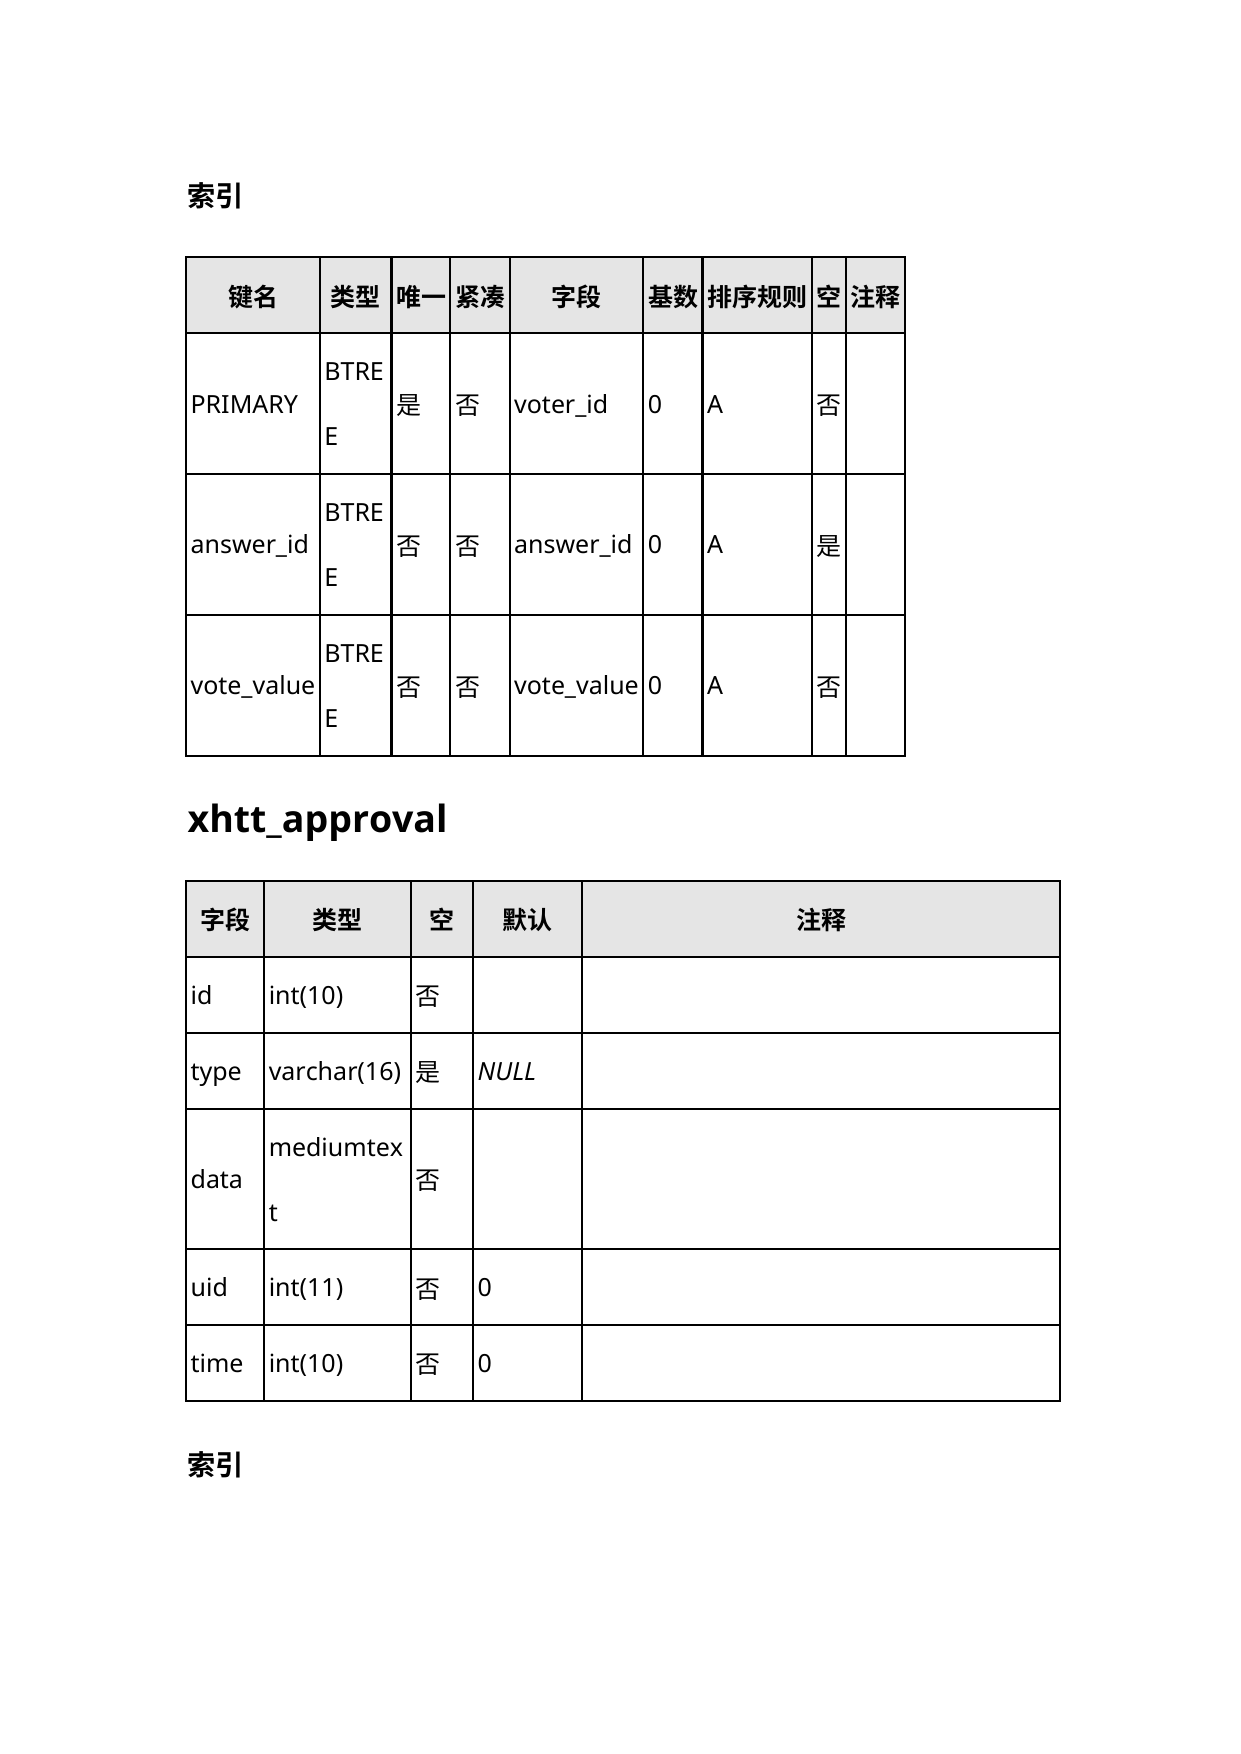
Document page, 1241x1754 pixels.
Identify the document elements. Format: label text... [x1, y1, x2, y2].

table_cell PRIMARY [187, 334, 319, 473]
table_cell 否 [393, 616, 449, 754]
table_cell 否 [412, 1326, 472, 1400]
table_cell mediumtext [265, 1110, 410, 1248]
table_cell 否 [813, 616, 845, 754]
table_cell 否 [451, 334, 509, 473]
table_cell uid [187, 1250, 263, 1324]
table_cell answer_id [187, 475, 319, 614]
subtitle xhtt_approval [187, 786, 1053, 851]
table_cell 否 [393, 475, 449, 614]
table_cell A [704, 616, 811, 754]
table_cell 否 [451, 616, 509, 754]
table_header 字段 [511, 258, 642, 332]
table_cell 0 [474, 1250, 581, 1324]
table_header 类型 [265, 882, 410, 956]
table_cell [583, 1250, 1059, 1324]
table_cell id [187, 958, 263, 1032]
table_cell voter_id [511, 334, 642, 473]
table_cell 否 [412, 1250, 472, 1324]
table_cell 是 [393, 334, 449, 473]
table_cell 是 [813, 475, 845, 614]
table_cell type [187, 1034, 263, 1107]
table_cell 否 [412, 958, 472, 1032]
subtitle 索引 [187, 162, 1053, 227]
table_cell [583, 1034, 1059, 1107]
table_cell 是 [412, 1034, 472, 1107]
table_header 注释 [847, 258, 904, 332]
table_header 唯一 [393, 258, 449, 332]
table_cell 0 [644, 616, 701, 754]
table_header 类型 [321, 258, 390, 332]
table_cell [583, 1110, 1059, 1248]
table_cell vote_value [187, 616, 319, 754]
table_cell vote_value [511, 616, 642, 754]
table_cell BTREE [321, 475, 390, 614]
table_cell 否 [813, 334, 845, 473]
table_cell [474, 958, 581, 1032]
table_cell [474, 1110, 581, 1248]
table_cell [583, 1326, 1059, 1400]
table_cell 0 [474, 1326, 581, 1400]
subtitle 索引 [187, 1431, 1053, 1496]
table_cell 0 [644, 475, 701, 614]
table_cell [847, 616, 904, 754]
table_header 默认 [474, 882, 581, 956]
table_cell 否 [451, 475, 509, 614]
table_cell time [187, 1326, 263, 1400]
table_header 注释 [583, 882, 1059, 956]
table_cell BTREE [321, 334, 390, 473]
table_cell answer_id [511, 475, 642, 614]
table_cell int(11) [265, 1250, 410, 1324]
table_header 空 [813, 258, 845, 332]
table_cell varchar(16) [265, 1034, 410, 1107]
table_header 排序规则 [704, 258, 811, 332]
table_header 紧凑 [451, 258, 509, 332]
table_cell 否 [412, 1110, 472, 1248]
table_cell [847, 475, 904, 614]
table_header 字段 [187, 882, 263, 956]
table_cell data [187, 1110, 263, 1248]
table_cell BTREE [321, 616, 390, 754]
table_cell 0 [644, 334, 701, 473]
table_header 空 [412, 882, 472, 956]
table_header 键名 [187, 258, 319, 332]
table_cell A [704, 475, 811, 614]
table_cell int(10) [265, 958, 410, 1032]
table_header 基数 [644, 258, 701, 332]
table_cell [583, 958, 1059, 1032]
table_cell int(10) [265, 1326, 410, 1400]
table_cell [847, 334, 904, 473]
table_cell NULL [474, 1034, 581, 1107]
table_cell A [704, 334, 811, 473]
